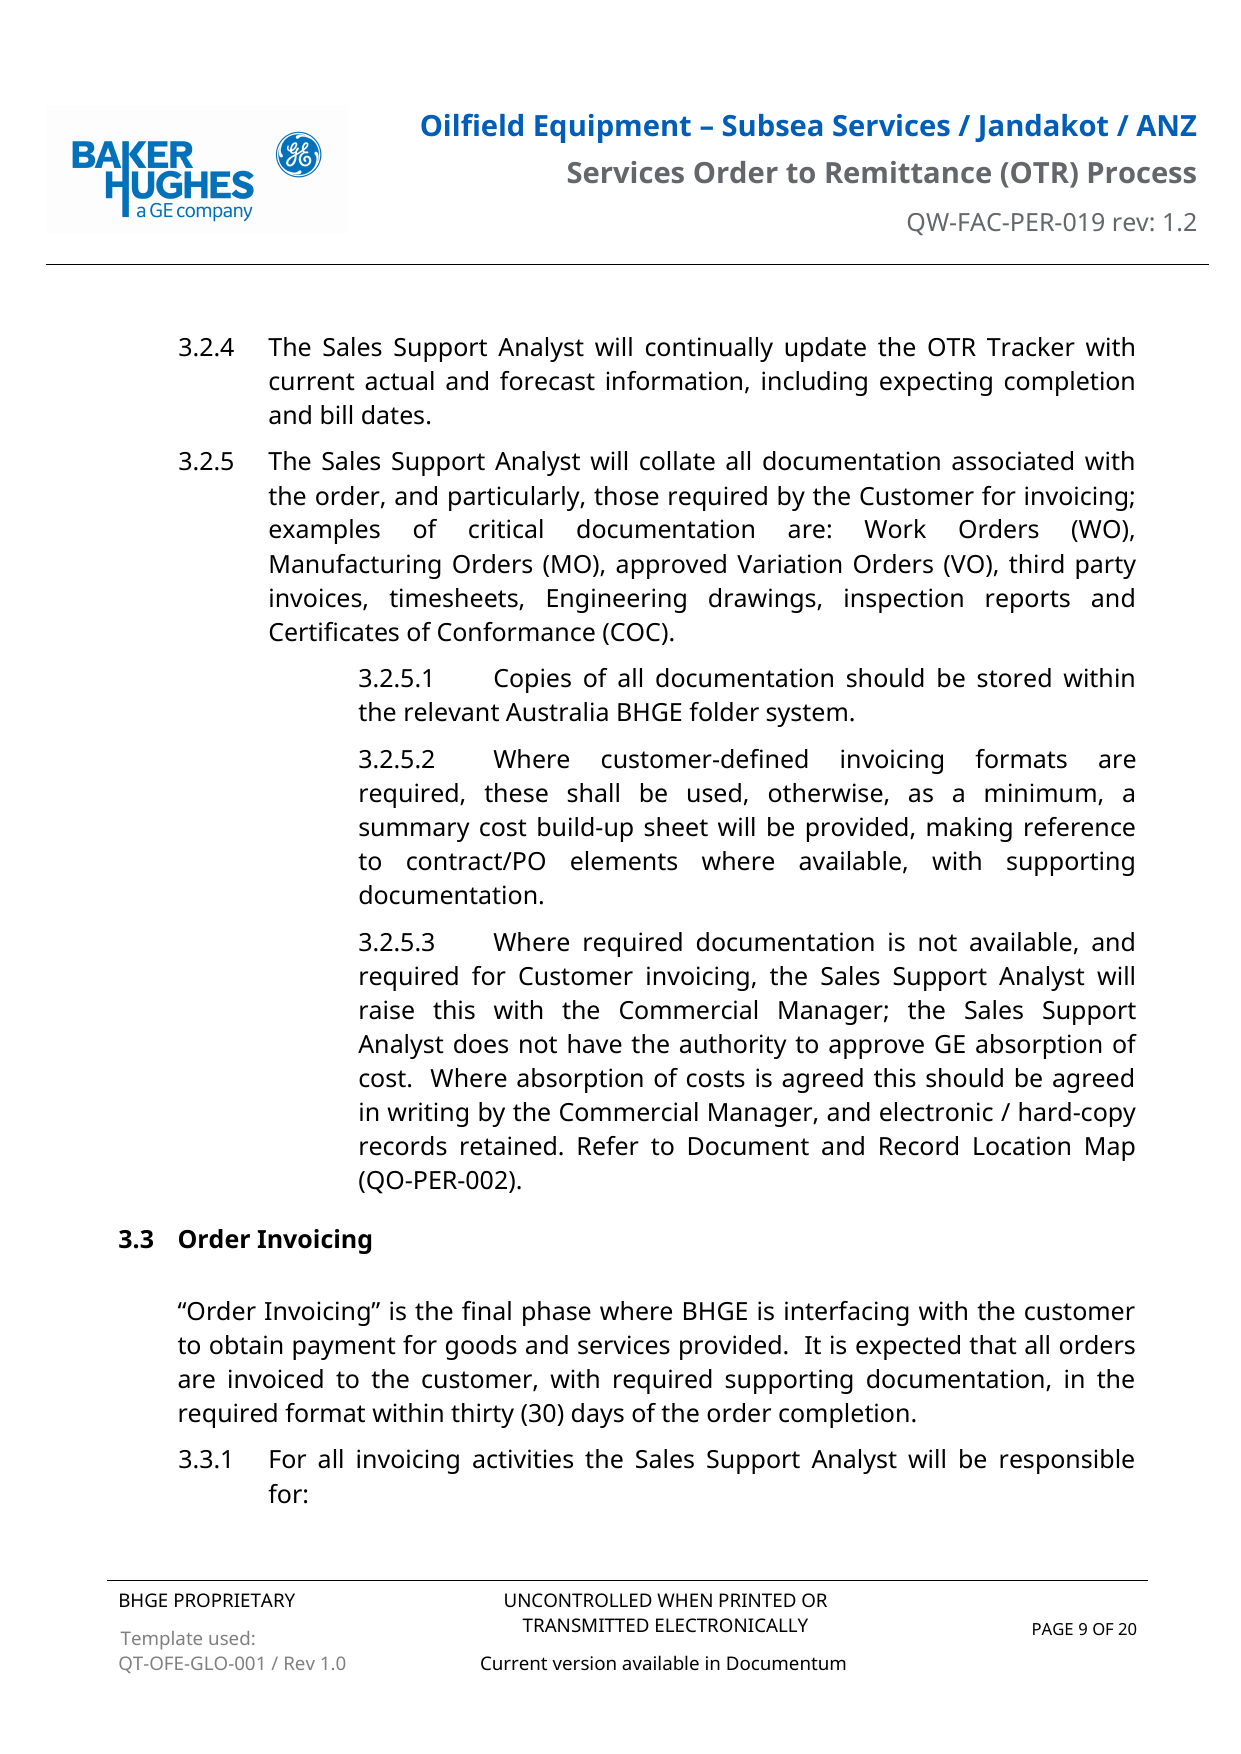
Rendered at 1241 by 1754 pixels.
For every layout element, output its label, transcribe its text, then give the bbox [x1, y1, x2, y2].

subtitle For all invoicing activities the Sales Support Analyst will be responsible for: [178, 1442, 1137, 1510]
subtitle Copies of all documentation should be stored within the relevant Australia BHGE folder system. [358, 661, 1137, 729]
picture [46, 105, 348, 234]
subtitle Where required documentation is not available, and required for Customer invoicing, the Sales Support Analyst will raise this with the Commercial Manager; the Sales Support Analyst does not have the authority to approve GE absorption of cost. Where absorption of costs is agreed this should be agreed in writing by the Commercial Manager, and electronic / hard-copy records retained. Refer to Document and Record Location Map (QO-PER-002). [358, 924, 1137, 1197]
subtitle “Order Invoicing” is the final phase where BHGE is interfacing with the customer to obtain payment for goods and services provided. It is expected that all orders are invoiced to the customer, with required supporting documentation, in the required format within thirty (30) days of the order completion. [177, 1293, 1137, 1430]
subtitle The Sales Support Analyst will collate all documentation associated with the order, and particularly, those required by the Customer for invoicing; examples of critical documentation are: Work Orders (WO), Manufacturing Orders (MO), approved Variation Orders (VO), third party invoices, timesheets, Engineering drawings, inspection reports and Certificates of Conformance (COC). [178, 444, 1137, 648]
subtitle The Sales Support Analyst will continually update the OTR Tracker with current actual and forecast information, including expecting completion and bill dates. [178, 329, 1137, 432]
subtitle Order Invoicing [118, 1222, 1137, 1256]
subtitle Where customer-defined invoicing formats are required, these shall be used, otherwise, as a minimum, a summary cost build-up sheet will be provided, making reference to contract/PO elements where available, with supporting documentation. [358, 742, 1137, 912]
